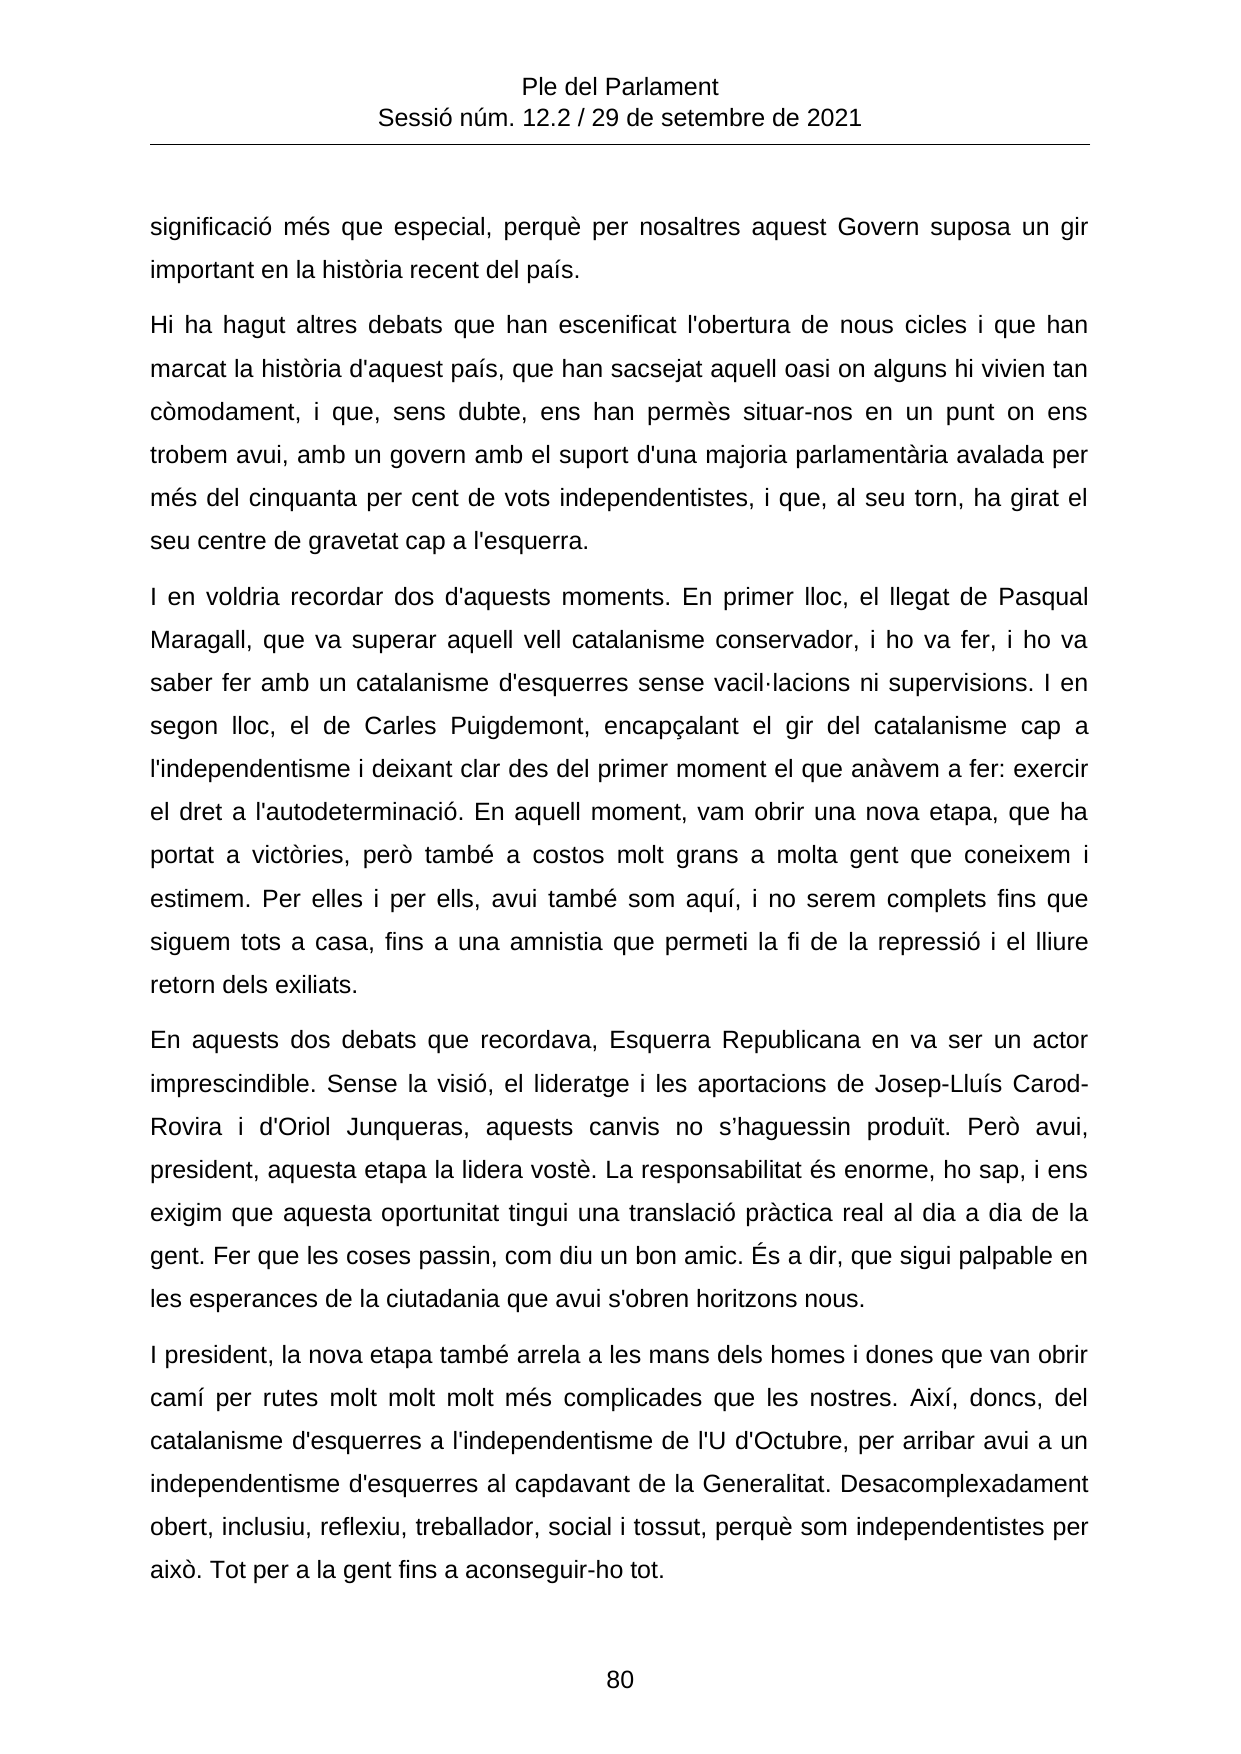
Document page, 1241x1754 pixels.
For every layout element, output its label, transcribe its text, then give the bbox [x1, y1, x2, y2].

text I president, la nova etapa també arrela a les mans dels homes i dones que van obrir camí per rutes molt molt molt més complicades que les nostres. Així, doncs, del catalanisme d'esquerres a l'independentisme de l'U d'Octubre, per arribar avui a un independentisme d'esquerres al capdavant de la Generalitat. Desacomplexadament obert, inclusiu, reflexiu, treballador, social i tossut, perquè som independentistes per això. Tot per a la gent fins a aconseguir-ho tot. [150, 1340, 1090, 1584]
text I en voldria recordar dos d'aquests moments. En primer lloc, el llegat de Pasqual Maragall, que va superar aquell vell catalanisme conservador, i ho va fer, i ho va saber fer amb un catalanisme d'esquerres sense vacil·lacions ni supervisions. I en segon lloc, el de Carles Puigdemont, encapçalant el gir del catalanisme cap a l'independentisme i deixant clar des del primer moment el que anàvem a fer: exercir el dret a l'autodeterminació. En aquell moment, vam obrir una nova etapa, que ha portat a victòries, però també a costos molt grans a molta gent que coneixem i estimem. Per elles i per ells, avui també som aquí, i no serem complets fins que siguem tots a casa, fins a una amnistia que permeti la fi de la repressió i el lliure retorn dels exiliats. [150, 582, 1090, 999]
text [150, 212, 1090, 284]
text En aquests dos debats que recordava, Esquerra Republicana en va ser un actor imprescindible. Sense la visió, el lideratge i les aportacions de Josep-Lluís Carod-Rovira i d'Oriol Junqueras, aquests canvis no s’haguessin produït. Però avui, president, aquesta etapa la lidera vostè. La responsabilitat és enorme, ho sap, i ens exigim que aquesta oportunitat tingui una translació pràctica real al dia a dia de la gent. Fer que les coses passin, com diu un bon amic. És a dir, que sigui palpable en les esperances de la ciutadania que avui s'obren horitzons nous. [150, 1026, 1090, 1313]
text Hi ha hagut altres debats que han escenificat l'obertura de nous cicles i que han marcat la història d'aquest país, que han sacsejat aquell oasi on alguns hi vivien tan còmodament, i que, sens dubte, ens han permès situar-nos en un punt on ens trobem avui, amb un govern amb el suport d'una majoria parlamentària avalada per més del cinquanta per cent de vots independentistes, i que, al seu torn, ha girat el seu centre de gravetat cap a l'esquerra. [150, 311, 1090, 555]
